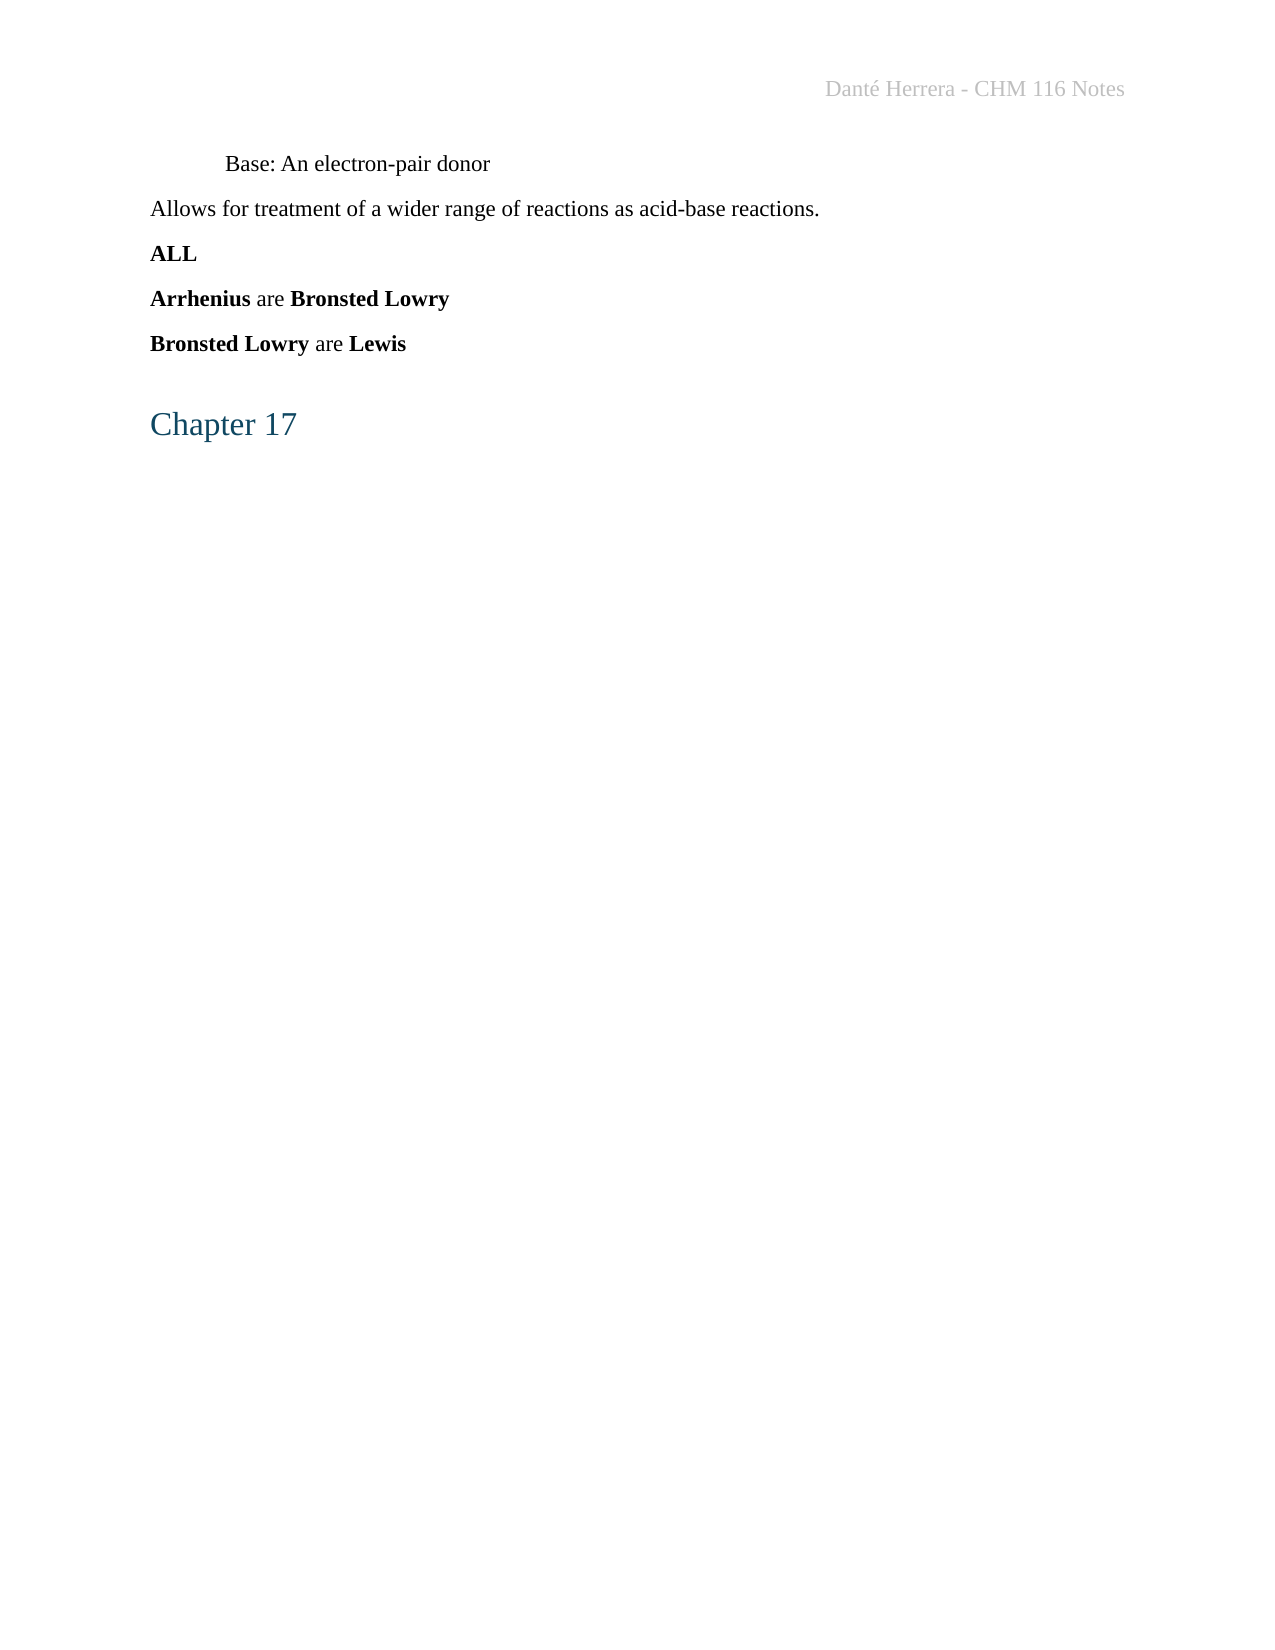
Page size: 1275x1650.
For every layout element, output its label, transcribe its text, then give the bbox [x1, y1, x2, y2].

text ALL [150, 240, 1125, 267]
text Base: An electron-pair donor [150, 150, 1125, 176]
text Bronsted Lowry are Lewis [150, 330, 1125, 357]
text Arrhenius are Bronsted Lowry [150, 285, 1125, 312]
text Allows for treatment of a wider range of reactions as acid-base reactions. [150, 195, 1125, 221]
